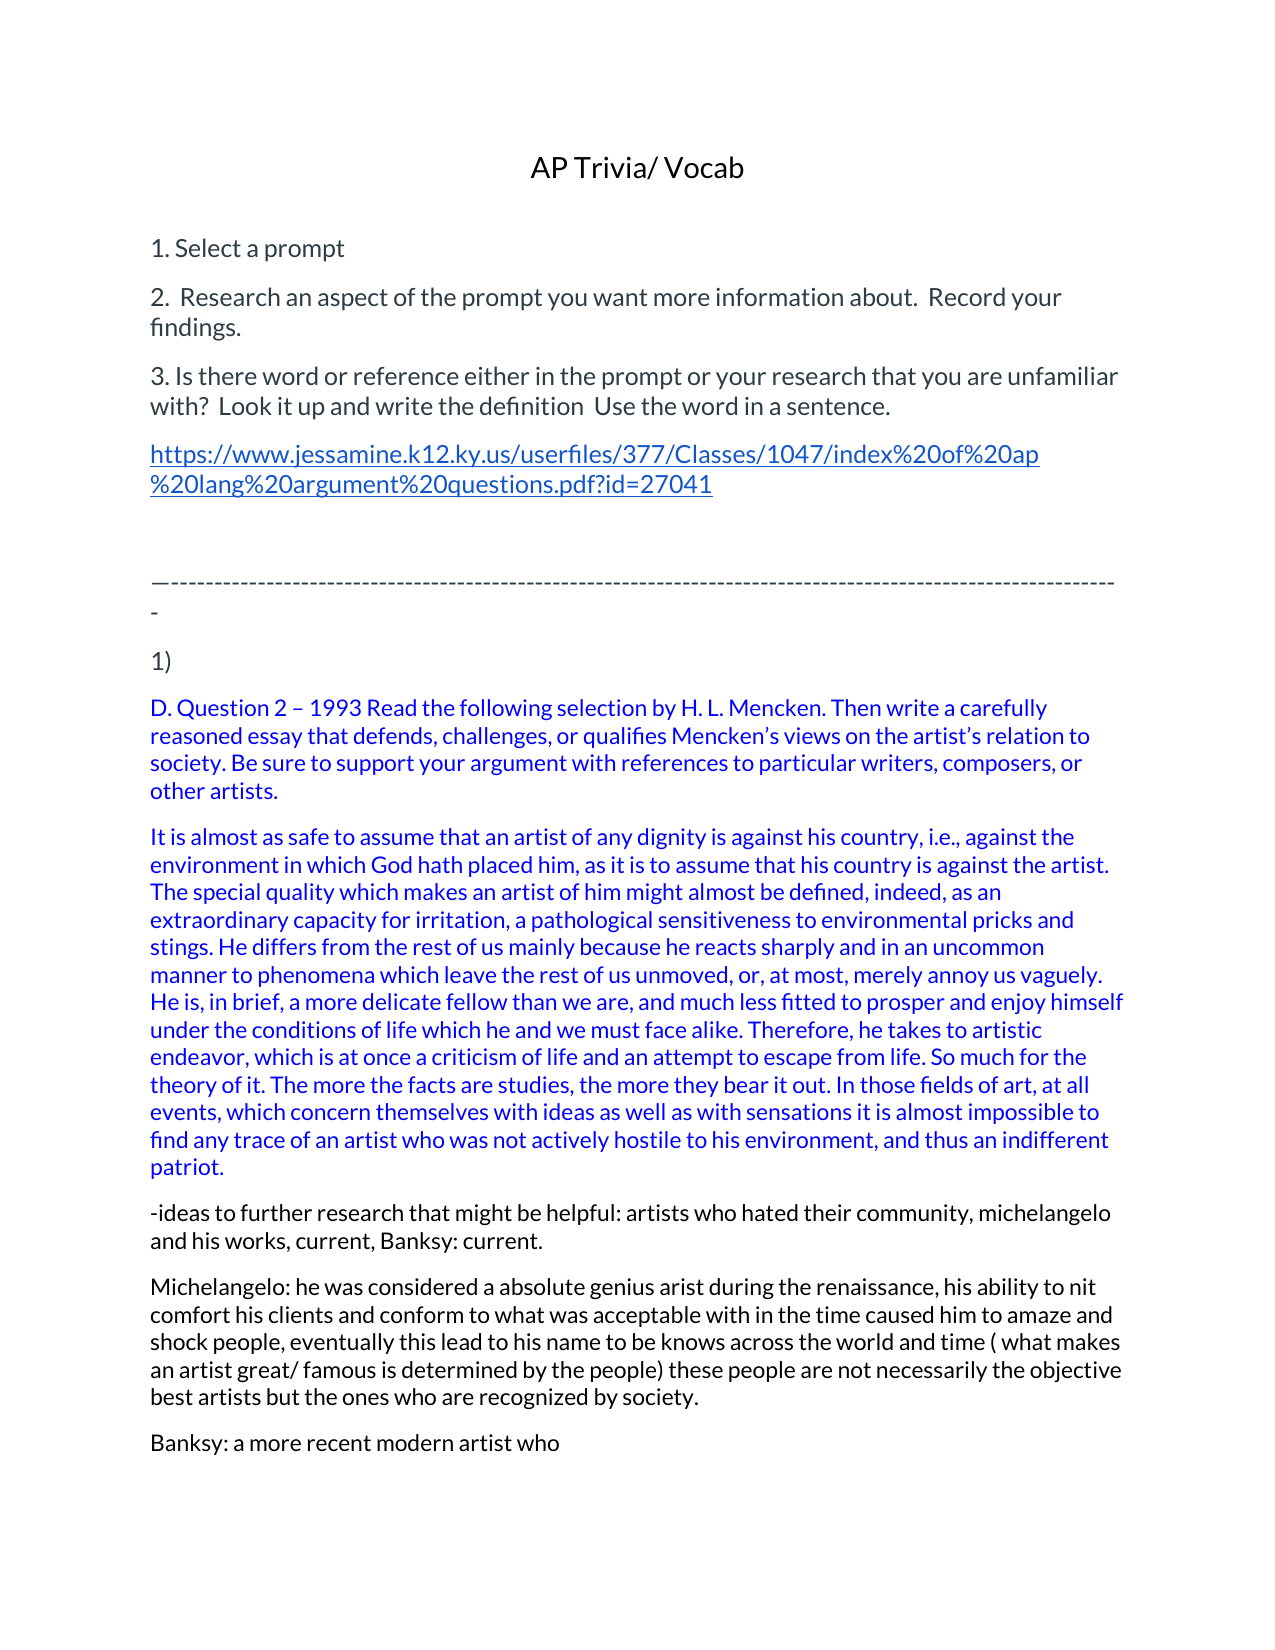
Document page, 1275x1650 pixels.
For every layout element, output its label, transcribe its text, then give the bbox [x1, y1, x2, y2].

text It is almost as safe to assume that an artist of any dignity is against his country, i.e., against the environment in which God hath placed him, as it is to assume that his country is against the artist. The special quality which makes an artist of him might almost be defined, indeed, as an extraordinary capacity for irritation, a pathological sensitiveness to environmental pricks and stings. He differs from the rest of us mainly because he reacts sharply and in an uncommon manner to phenomena which leave the rest of us unmoved, or, at most, merely annoy us vaguely. He is, in brief, a more delicate fellow than we are, and much less fitted to prosper and enjoy himself under the conditions of life which he and we must face alike. Therefore, he takes to artistic endeavor, which is at once a criticism of life and an attempt to escape from life. So much for the theory of it. The more the facts are studies, the more they bear it out. In those fields of art, at all events, which concern themselves with ideas as well as with sensations it is almost impossible to find any trace of an artist who was not actively hostile to his environment, and thus an indifferent patriot. [150, 823, 1125, 1180]
text 2. Research an aspect of the prompt you want more information about. Record your findings. [150, 282, 1125, 342]
text Banksy: a more recent modern artist who [150, 1429, 1125, 1457]
text —-------------------------------------------------------------------------------------------------------------- [150, 567, 1125, 627]
text 1. Select a prompt [150, 233, 1125, 263]
text -ideas to further research that might be helpful: artists who hated their community, michelangelo and his works, current, Banksy: current. [150, 1199, 1125, 1254]
text https://www.jessamine.k12.ky.us/userfiles/377/Classes/1047/index%20of%20ap%20lang%20argument%20questions.pdf?id=27041 [713, 439, 1125, 499]
text Michelangelo: he was considered a absolute genius arist during the renaissance, his ability to nit comfort his clients and conform to what was acceptable with in the time caused him to amaze and shock people, eventually this lead to his name to be knows across the world and time ( what makes an artist great/ famous is determined by the people) these people are not necessarily the objective best artists but the ones who are recognized by society. [150, 1273, 1125, 1410]
text 3. Is there word or reference either in the prompt or your research that you are unfamiliar with? Look it up and write the definition Use the word in a sentence. [150, 360, 1125, 420]
text D. Question 2 – 1993 Read the following selection by H. L. Mencken. Then write a carefully reasoned essay that defends, challenges, or qualifies Mencken’s views on the artist’s relation to society. Be sure to support your argument with references to particular writers, composers, or other artists. [150, 694, 1125, 804]
text 1) [150, 645, 1125, 675]
subtitle AP Trivia/ Vocab [150, 150, 1125, 185]
